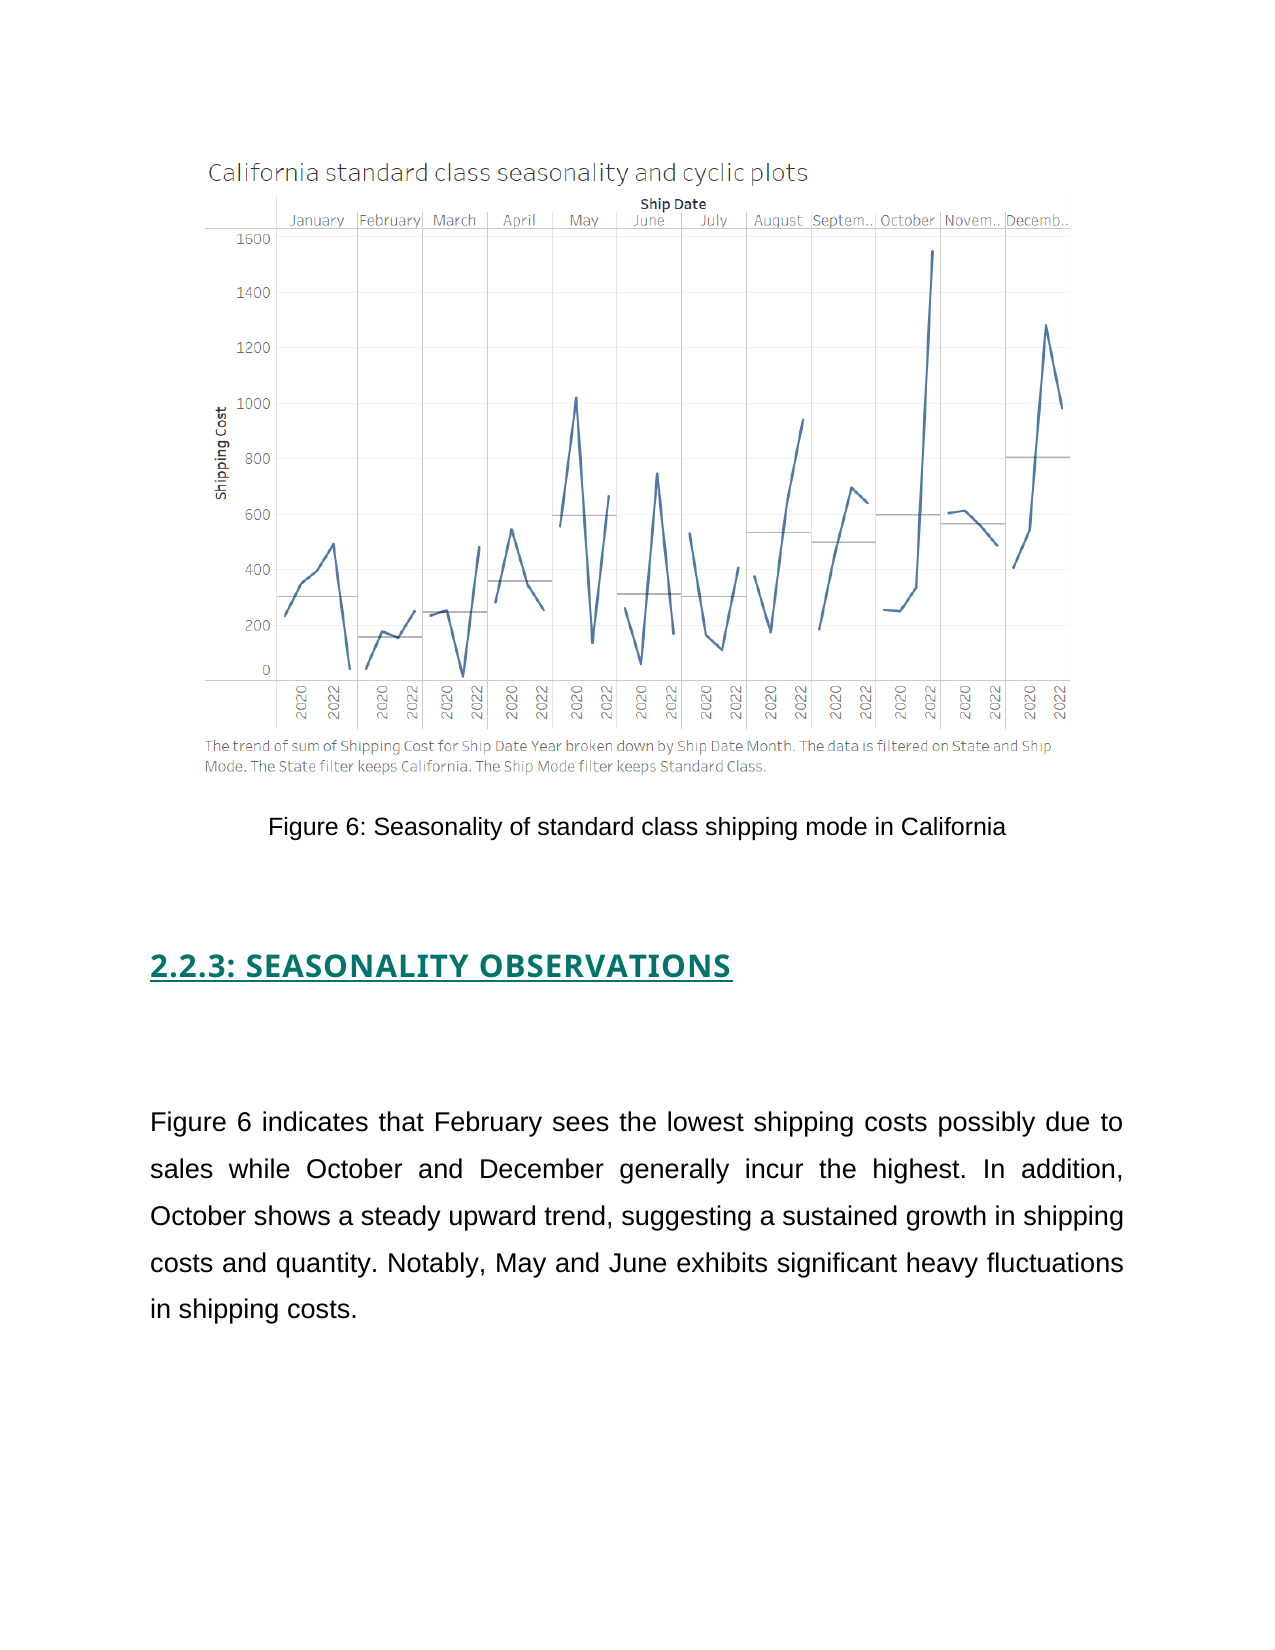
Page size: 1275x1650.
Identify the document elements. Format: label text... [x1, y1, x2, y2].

text Figure 6 indicates that February sees the lowest shipping costs possibly due to sales while October and December generally incur the highest. In addition, October shows a steady upward trend, suggesting a sustained growth in shipping costs and quantity. Notably, May and June exhibits significant heavy fluctuations in shipping costs. [150, 1106, 1125, 1325]
text Figure 6: Seasonality of standard class shipping mode in California [150, 812, 1125, 841]
subtitle 2.2.3: Seasonality observations [150, 943, 1125, 986]
picture [204, 150, 1071, 776]
